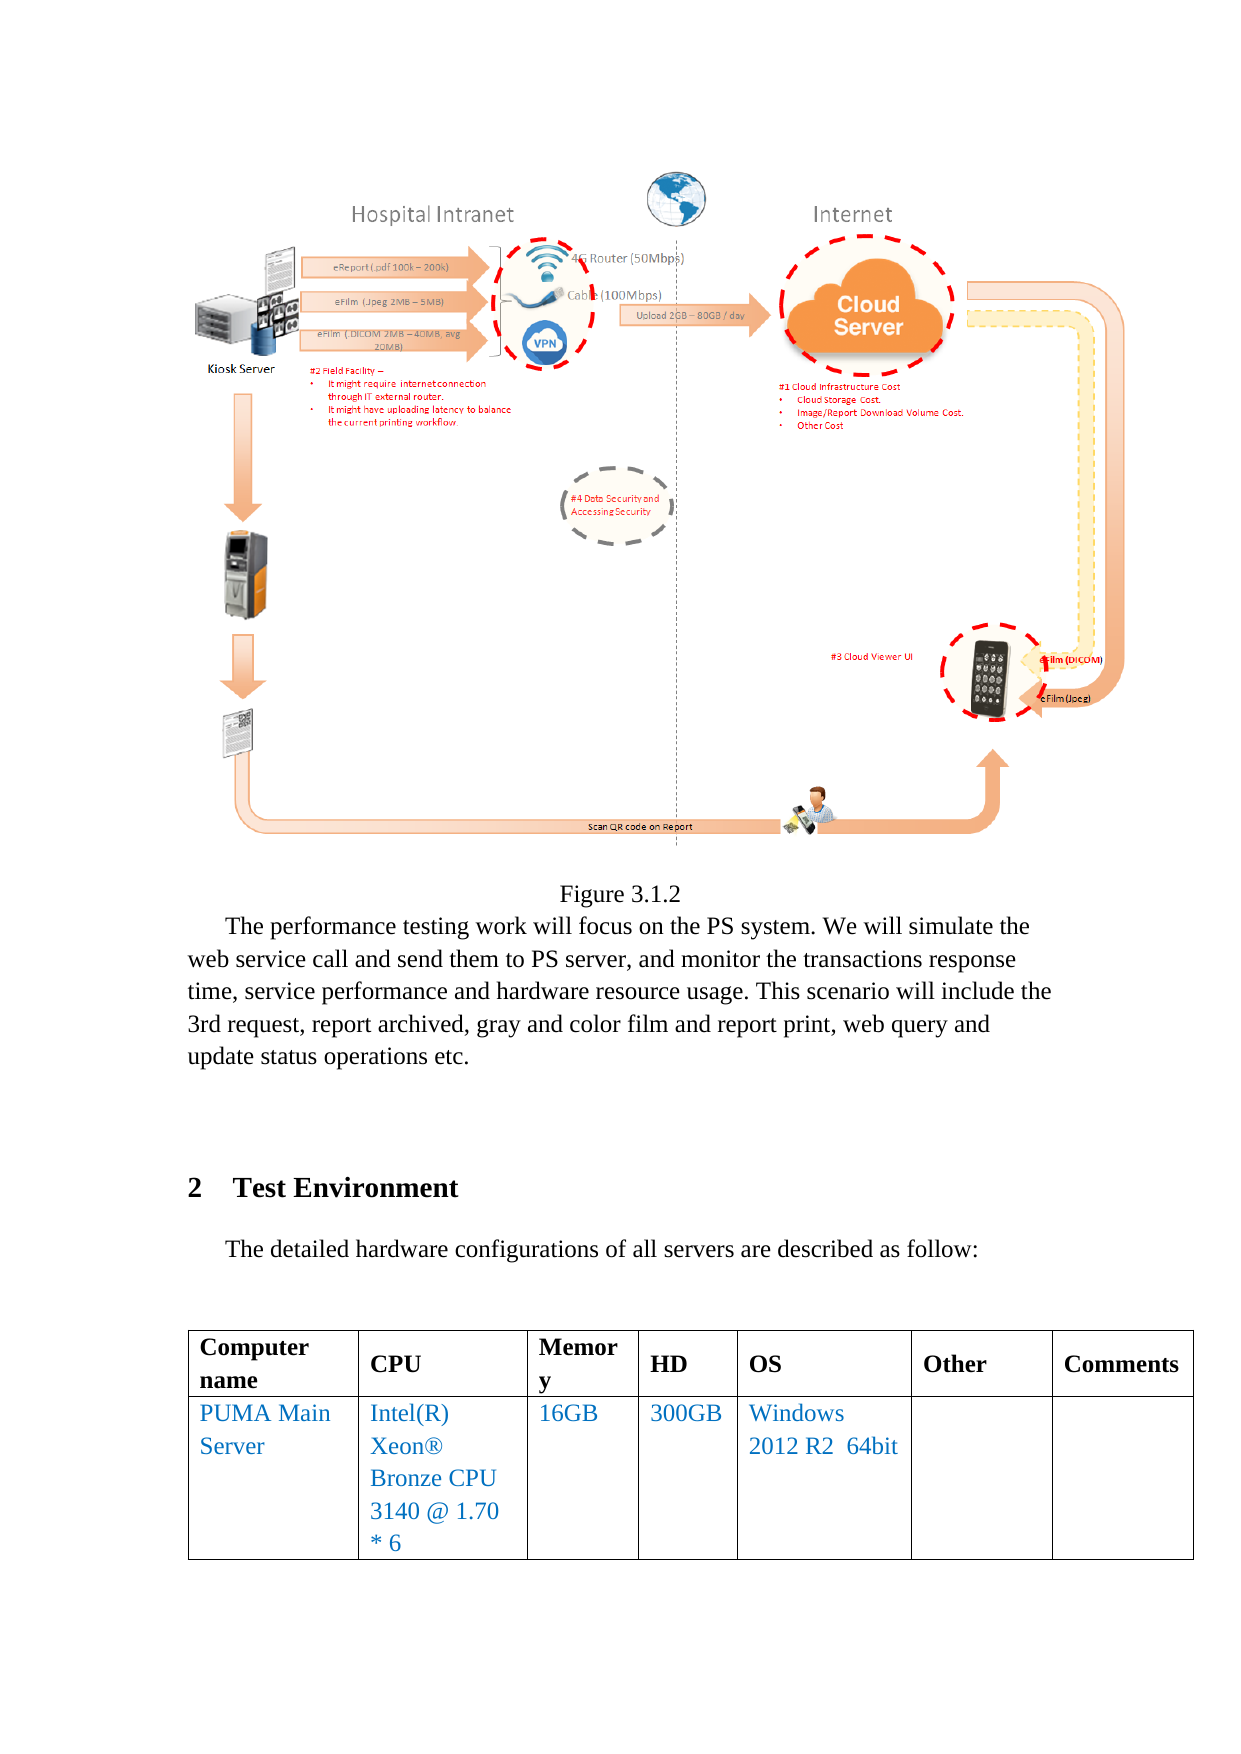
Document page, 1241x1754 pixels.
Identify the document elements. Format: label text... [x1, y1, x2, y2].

text The detailed hardware configurations of all servers are described as follow: [187, 1232, 1053, 1264]
table_cell 16GB [528, 1397, 638, 1559]
table_header Computer name [189, 1331, 358, 1396]
table_cell [912, 1397, 1052, 1559]
table_cell 300GB [639, 1397, 737, 1559]
subtitle Test Environment [187, 1154, 1053, 1219]
table_header OS [738, 1331, 911, 1396]
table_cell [738, 1397, 911, 1559]
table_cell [359, 1397, 527, 1559]
table_header Other [912, 1331, 1052, 1396]
text Figure 3.1.2 [178, 849, 1053, 909]
text The performance testing work will focus on the PS system. We will simulate the web service call and send them to PS server, and monitor the transactions response time, service performance and hardware resource usage. This scenario will include the 3rd request, report archived, gray and color film and report print, web query and update status operations etc. [187, 909, 1053, 1072]
table_header Comments [1053, 1331, 1193, 1396]
table_cell [1053, 1397, 1193, 1559]
picture [178, 162, 1133, 849]
table_cell PUMA Main Server [189, 1397, 358, 1559]
table_header Memory [528, 1331, 638, 1396]
table_header CPU [359, 1331, 527, 1396]
table_header HD [639, 1331, 737, 1396]
